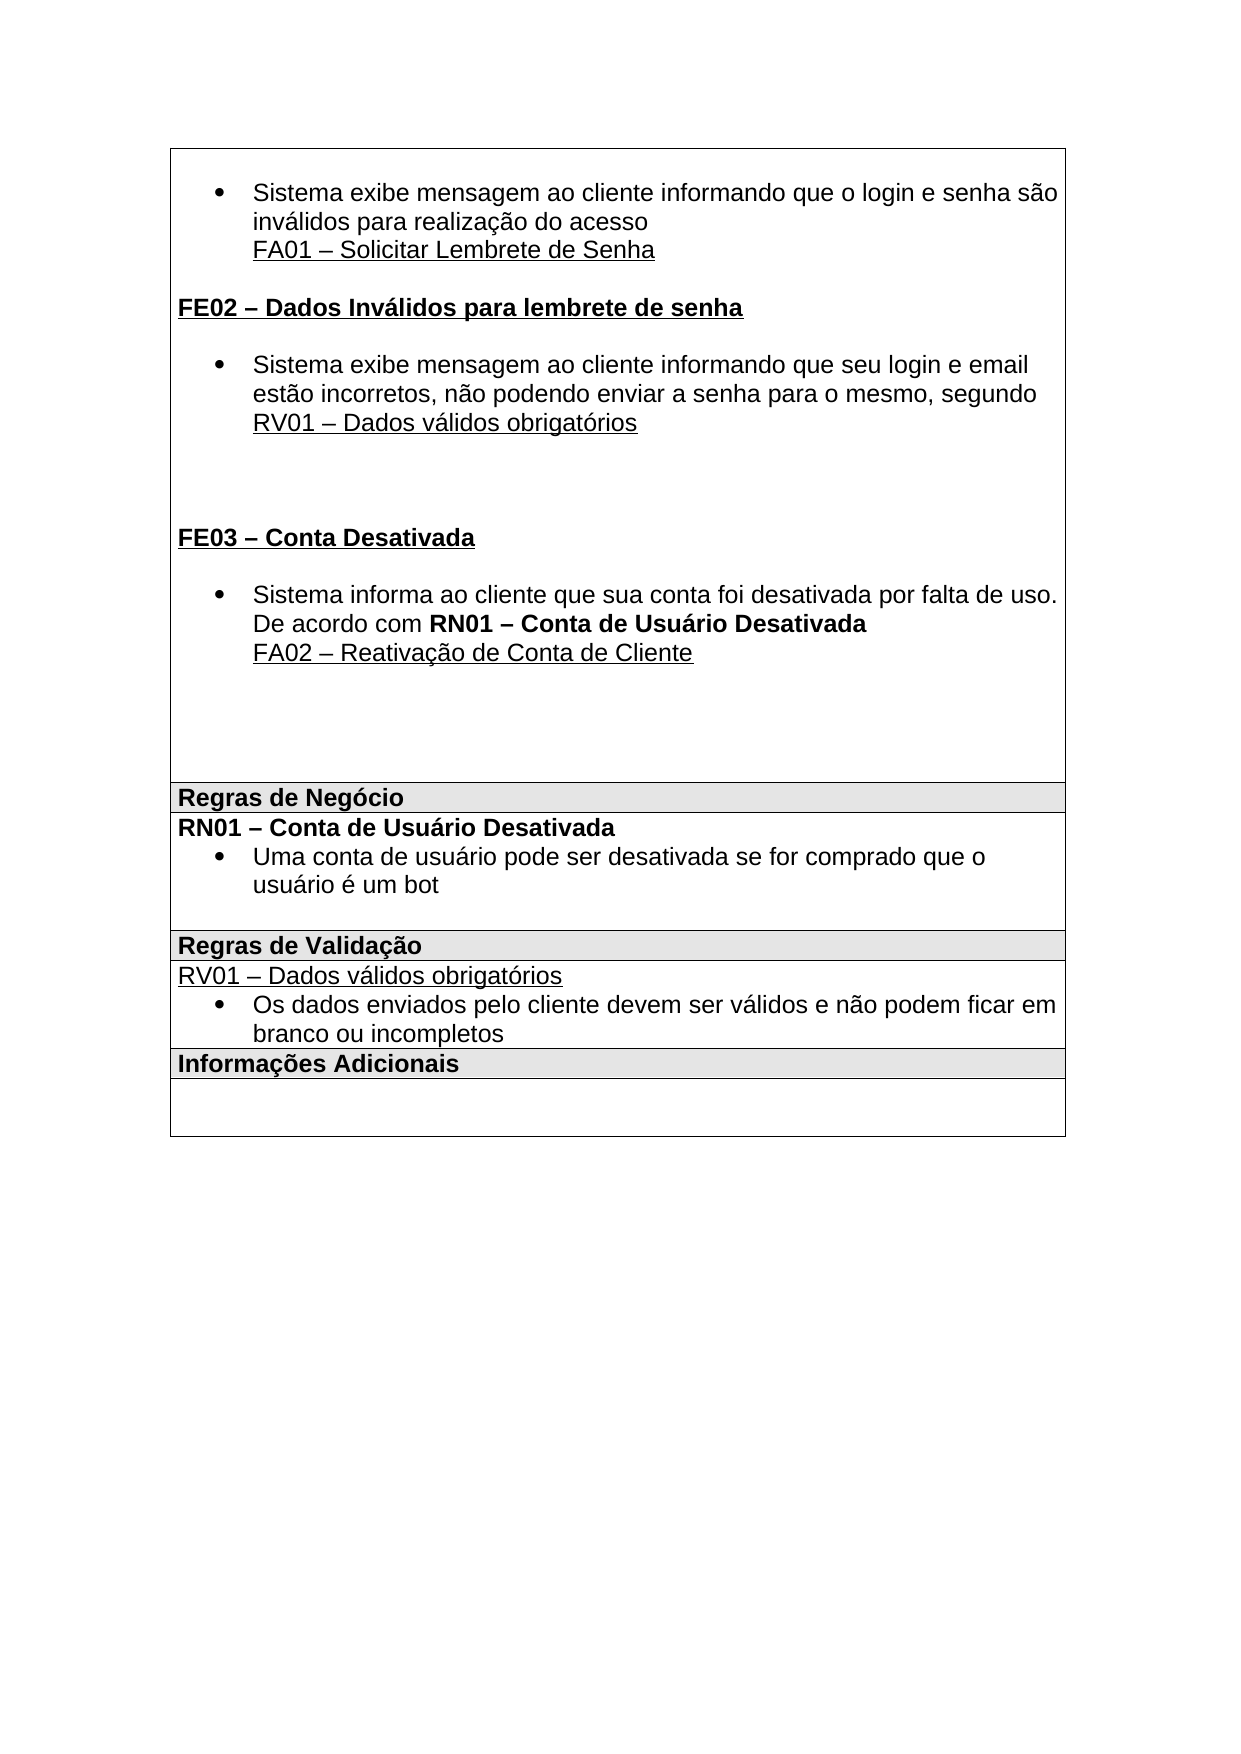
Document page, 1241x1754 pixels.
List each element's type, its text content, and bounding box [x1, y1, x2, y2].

table_cell Regras de Validação [171, 931, 1065, 960]
table_cell [171, 1079, 1065, 1136]
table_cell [171, 149, 1065, 782]
table_cell Informações Adicionais [171, 1049, 1065, 1077]
table_cell Regras de Negócio [171, 783, 1065, 812]
table_cell RN01 – Conta de Usuário Desativada Uma conta de usuário pode ser desativada se for comprado que o usuário é um bot [171, 813, 1065, 930]
table_cell RV01 – Dados válidos obrigatórios Os dados enviados pelo cliente devem ser válidos e não podem ficar em branco ou incompletos [171, 961, 1065, 1047]
